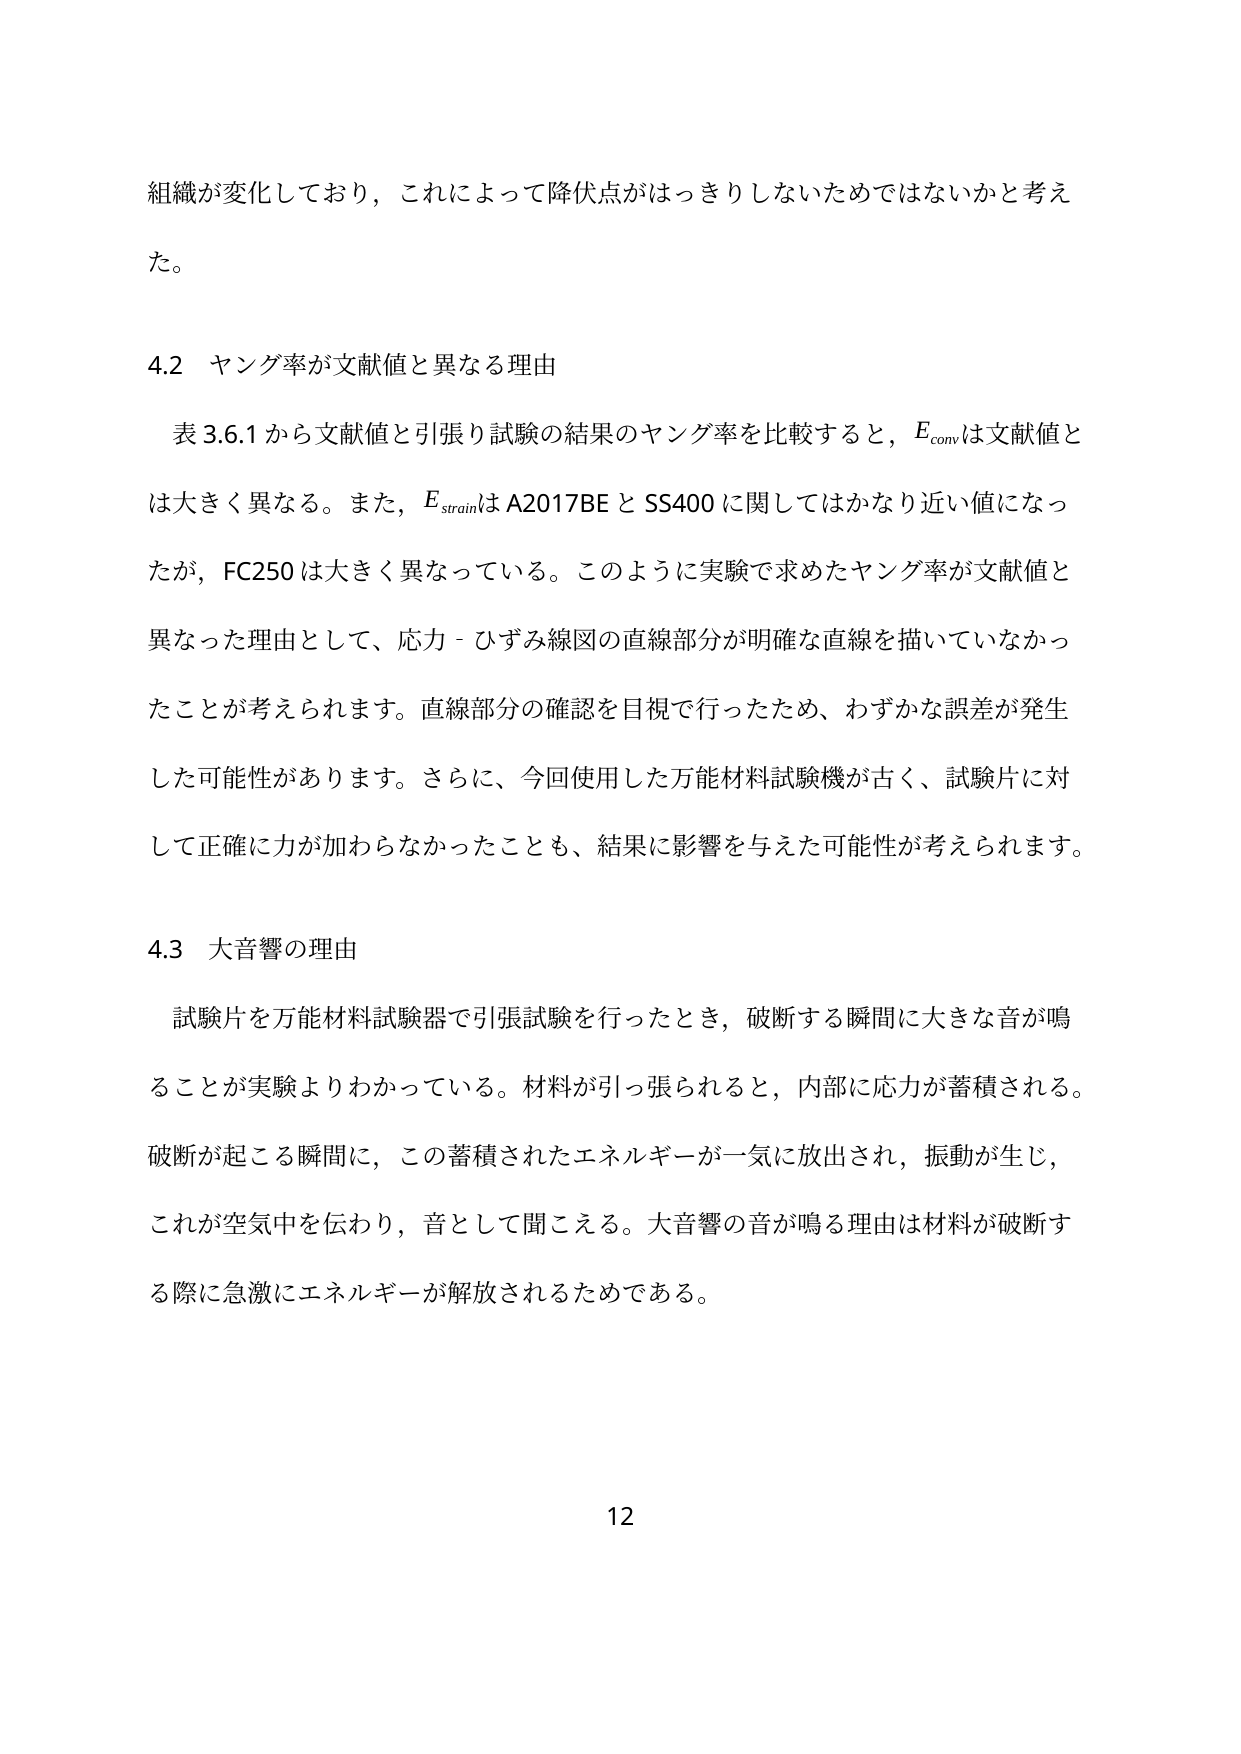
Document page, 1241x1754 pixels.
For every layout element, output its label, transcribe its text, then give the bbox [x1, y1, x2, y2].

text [148, 157, 1092, 295]
text 試験片を万能材料試験器で引張試験を行ったとき，破断する瞬間に大きな音が鳴ることが実験よりわかっている。材料が引っ張られると，内部に応力が蓄積される。破断が起こる瞬間に，この蓄積されたエネルギーが一気に放出され，振動が生じ，これが空気中を伝わり，音として聞こえる。大音響の音が鳴る理由は材料が破断する際に急激にエネルギーが解放されるためである。 [148, 982, 1092, 1326]
text 表3.6.1から文献値と引張り試験の結果のヤング率を比較すると，は文献値とは大きく異なる。また，はA2017BEとSS400に関してはかなり近い値になったが，FC250は大きく異なっている。このように実験で求めたヤング率が文献値と異なった理由として、応力‐ひずみ線図の直線部分が明確な直線を描いていなかったことが考えられます。直線部分の確認を目視で行ったため、わずかな誤差が発生した可能性があります。さらに、今回使用した万能材料試験機が古く、試験片に対して正確に力が加わらなかったことも、結果に影響を与えた可能性が考えられます。 [148, 398, 1092, 879]
text 4.2 ヤング率が文献値と異なる理由 [148, 329, 1092, 398]
text 4.3 大音響の理由 [148, 914, 1092, 982]
text 12 [148, 1498, 1092, 1532]
